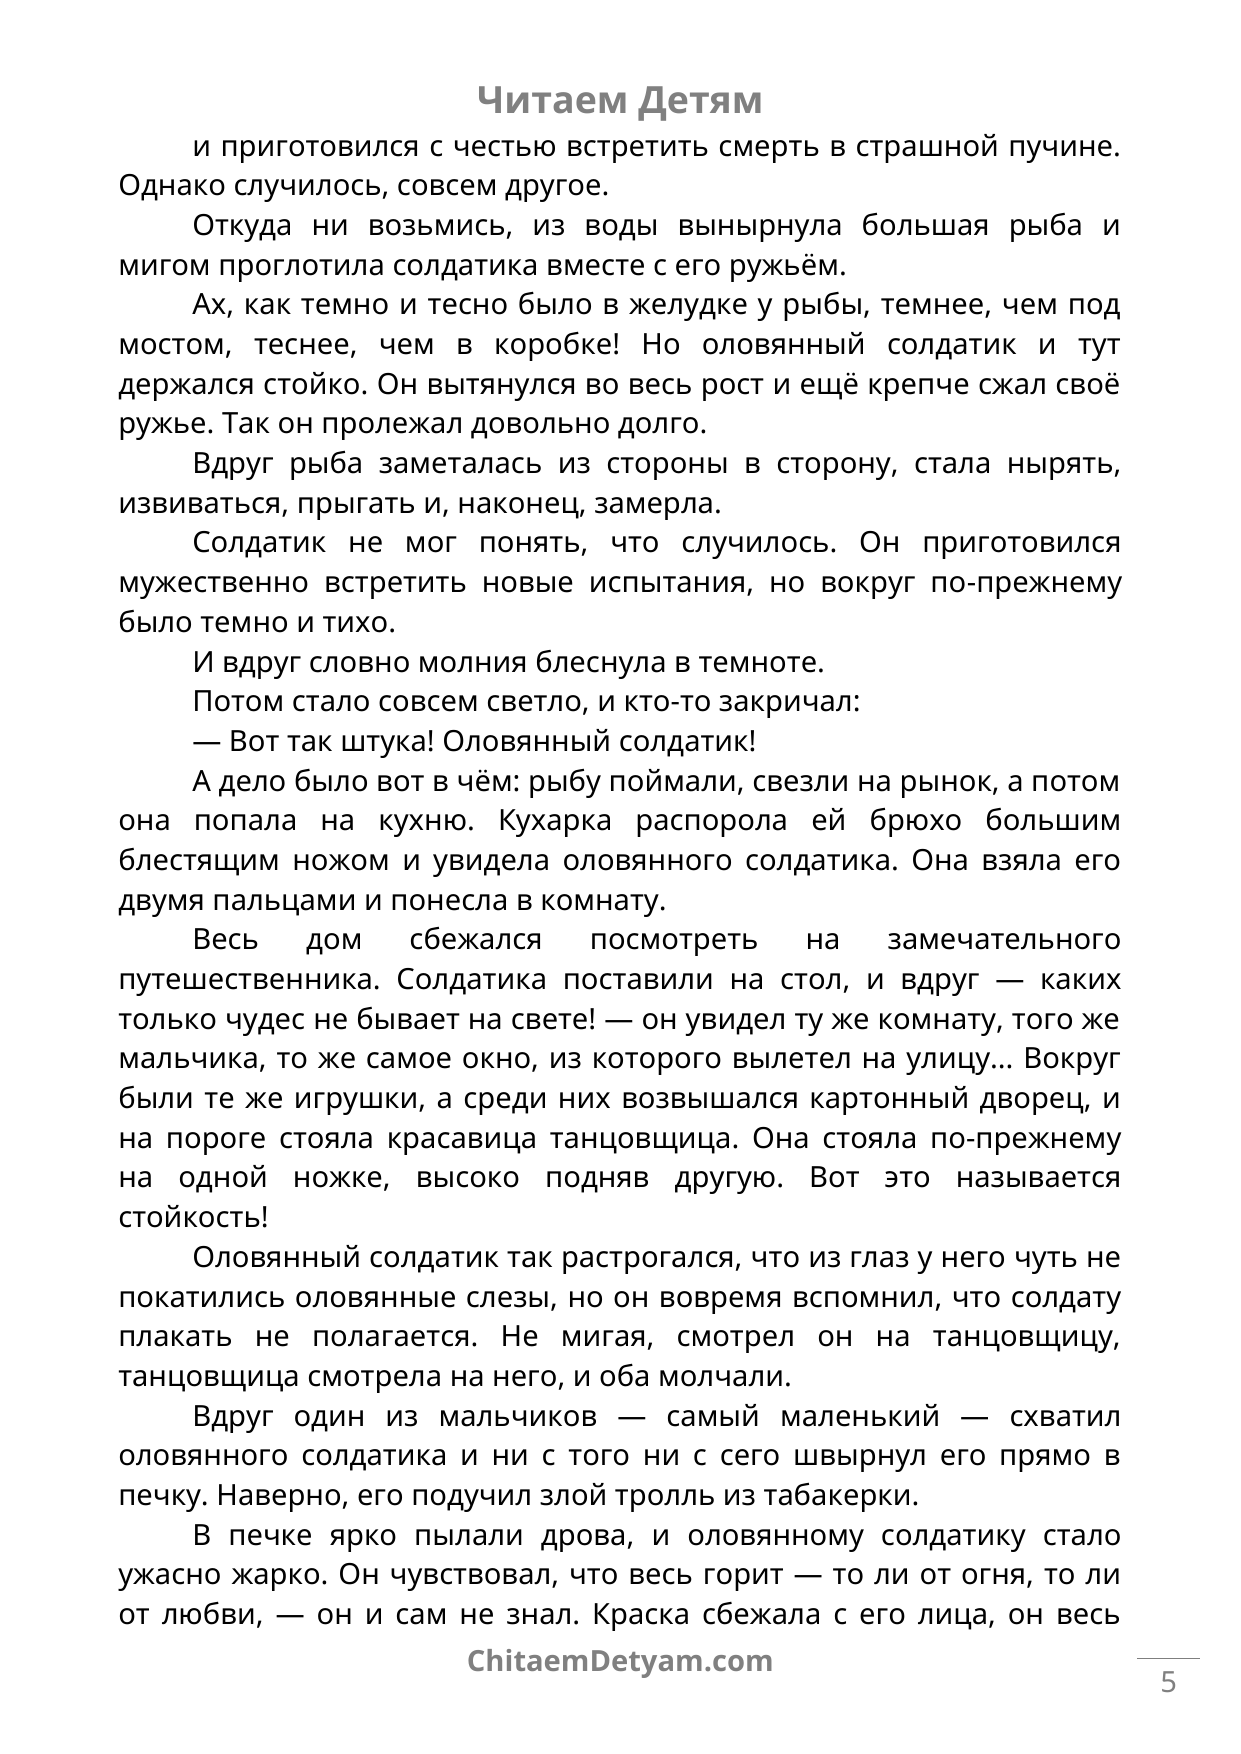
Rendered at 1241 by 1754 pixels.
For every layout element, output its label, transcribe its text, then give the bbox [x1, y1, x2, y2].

text и приготовился с честью встретить смерть в страшной пучине. Однако случилось, совсем другое. [118, 125, 1122, 204]
text Ах, как темно и тесно было в желудке у рыбы, темнее, чем под мостом, теснее, чем в коробке! Но оловянный солдатик и тут держался стойко. Он вытянулся во весь рост и ещё крепче сжал своё ружье. Так он пролежал довольно долго. [118, 284, 1122, 442]
text Оловянный солдатик так растрогался, что из глаз у него чуть не покатились оловянные слезы, но он вовремя вспомнил, что солдату плакать не полагается. Не мигая, смотрел он на танцовщицу, танцовщица смотрела на него, и оба молчали. [118, 1236, 1122, 1395]
text Потом стало совсем светло, и кто-то закричал: [118, 681, 1122, 720]
text — Вот так штука! Оловянный солдатик! [118, 720, 1122, 760]
text Весь дом сбежался посмотреть на замечательного путешественника. Солдатика поставили на стол, и вдруг — каких только чудес не бывает на свете! — он увидел ту же комнату, того же мальчика, то же самое окно, из которого вылетел на улицу... Вокруг были те же игрушки, а среди них возвышался картонный дворец, и на пороге стояла красавица танцовщица. Она стояла по-прежнему на одной ножке, высоко подняв другую. Вот это называется стойкость! [118, 919, 1122, 1236]
text И вдруг словно молния блеснула в темноте. [118, 641, 1122, 681]
text Солдатик не мог понять, что случилось. Он приготовился мужественно встретить новые испытания, но вокруг по-прежнему было темно и тихо. [118, 522, 1122, 641]
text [118, 1514, 1122, 1633]
text Откуда ни возьмись, из воды вынырнула большая рыба и мигом проглотила солдатика вместе с его ружьём. [118, 204, 1122, 284]
text Вдруг один из мальчиков — самый маленький — схватил оловянного солдатика и ни с того ни с сего швырнул его прямо в печку. Наверно, его подучил злой тролль из табакерки. [118, 1395, 1122, 1514]
text А дело было вот в чём: рыбу поймали, свезли на рынок, а потом она попала на кухню. Кухарка распорола ей брюхо большим блестящим ножом и увидела оловянного солдатика. Она взяла его двумя пальцами и понесла в комнату. [118, 760, 1122, 919]
text Вдруг рыба заметалась из стороны в сторону, стала нырять, извиваться, прыгать и, наконец, замерла. [118, 442, 1122, 522]
